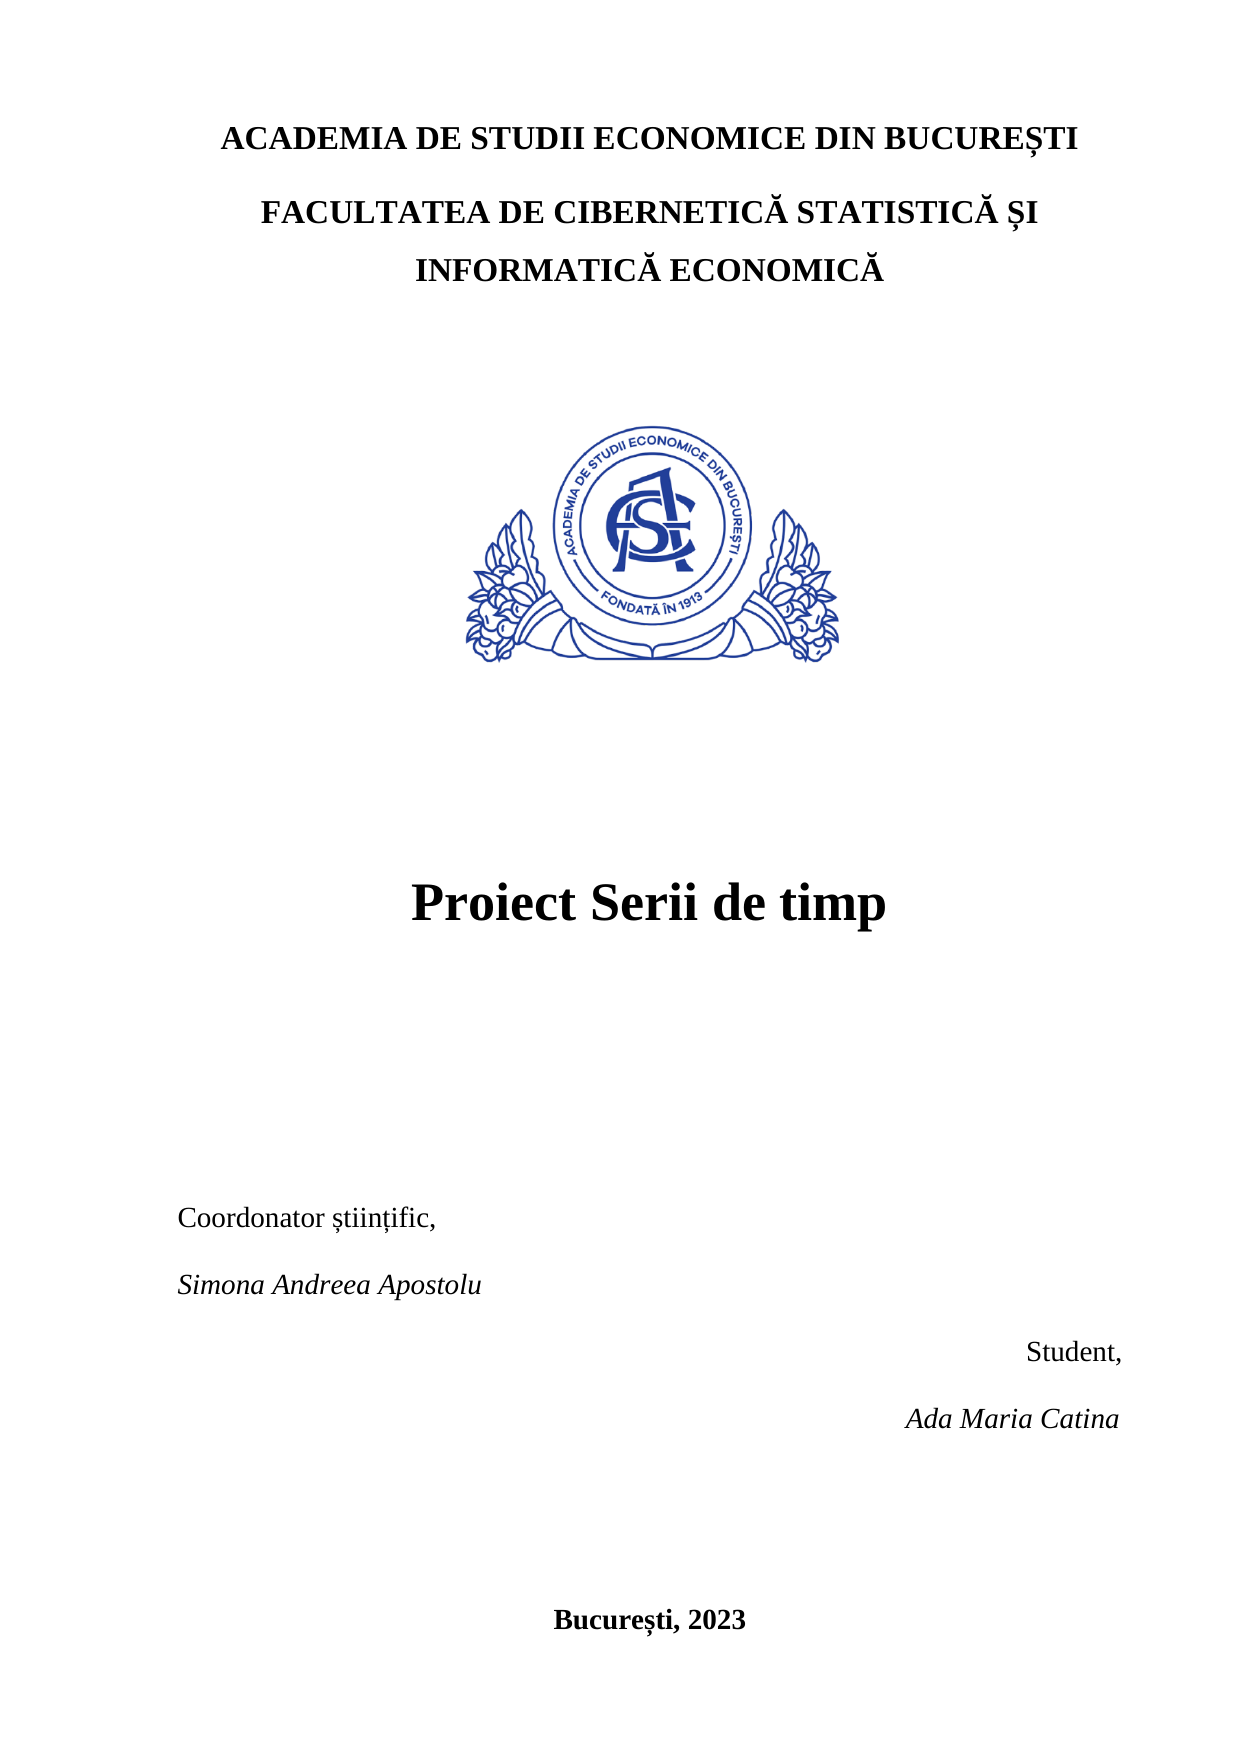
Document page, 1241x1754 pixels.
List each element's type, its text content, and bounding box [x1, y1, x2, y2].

text ACADEMIA DE STUDII ECONOMICE DIN BUCUREȘTI [177, 118, 1122, 156]
text Student, [177, 1334, 1122, 1368]
text FACULTATEA DE CIBERNETICĂ STATISTICĂ ȘI INFORMATICĂ ECONOMICĂ [177, 192, 1122, 288]
picture [464, 419, 840, 667]
text Proiect Serii de timp [177, 870, 1122, 932]
text Ada Maria Catina [177, 1401, 1122, 1435]
text Coordonator științific, [177, 1200, 1122, 1234]
text București, 2023 [177, 1602, 1122, 1636]
text Simona Andreea Apostolu [177, 1267, 1122, 1301]
